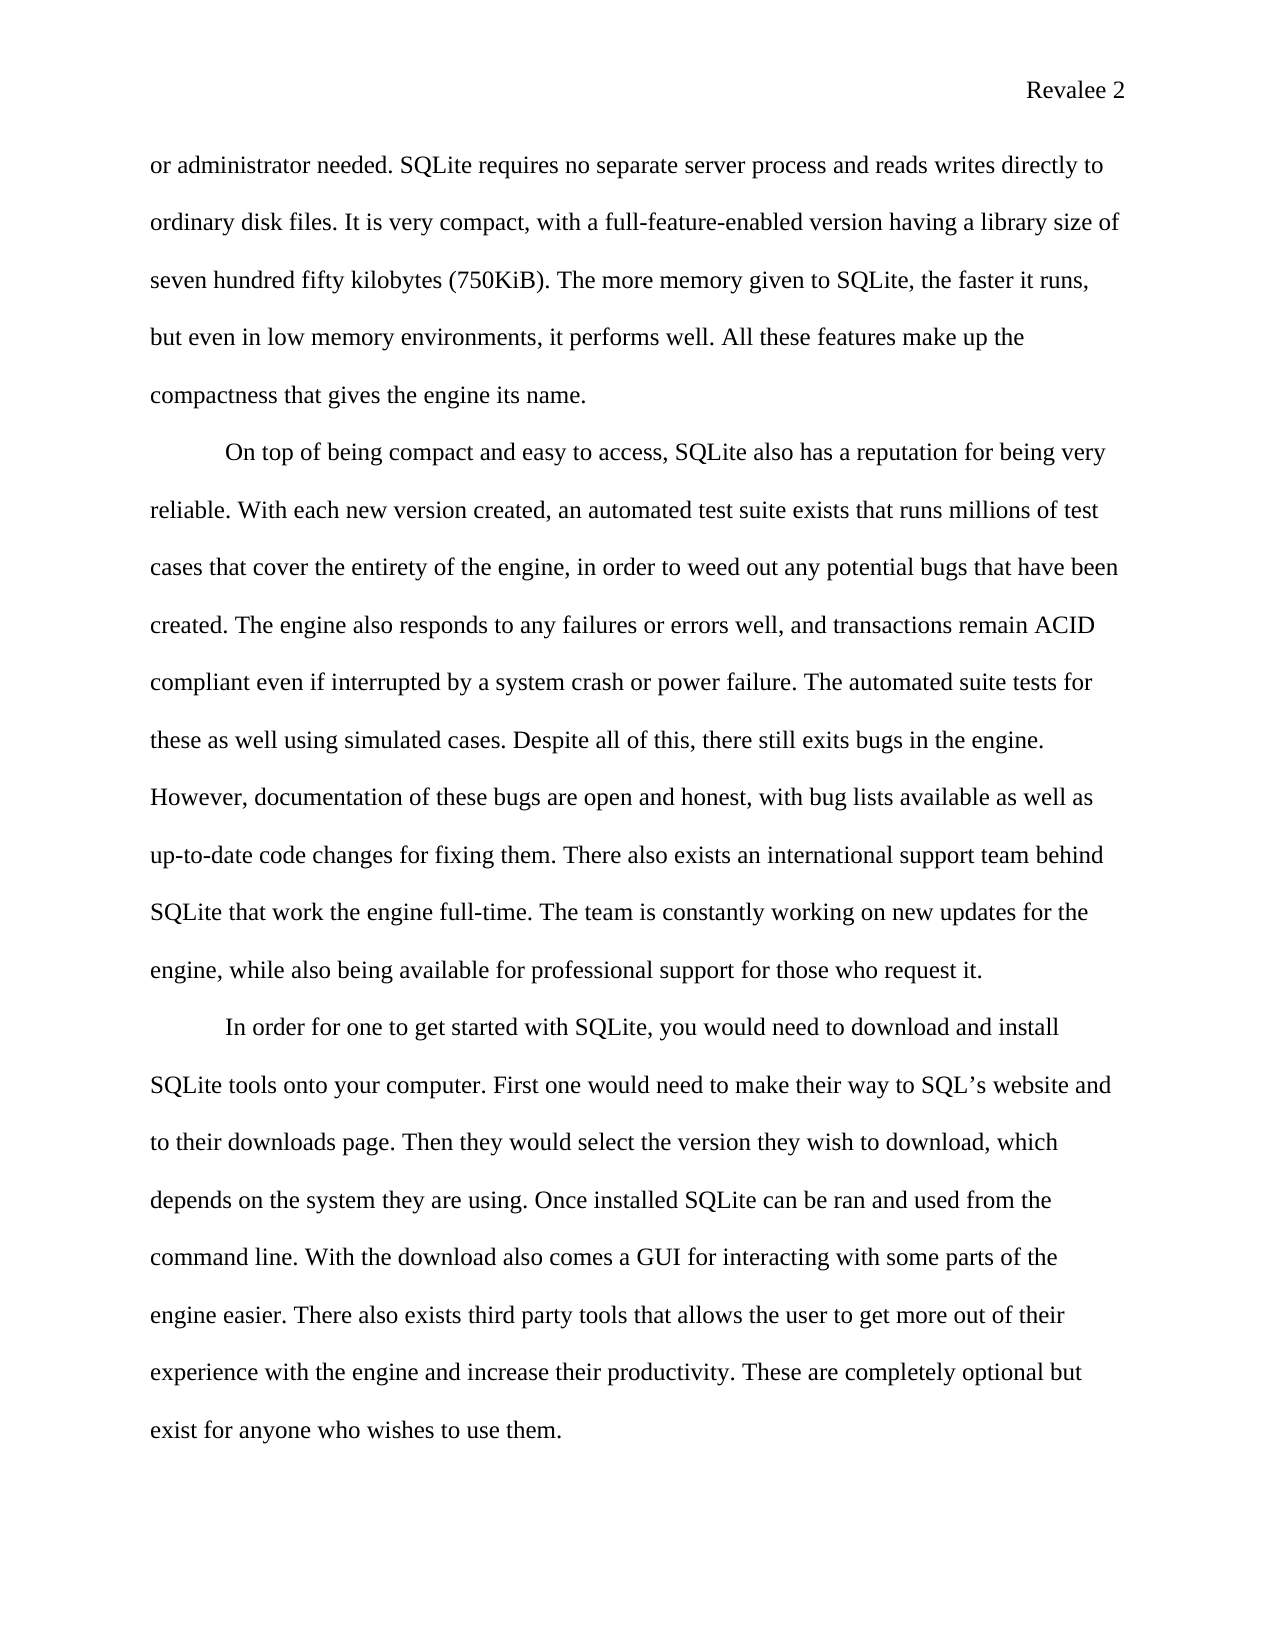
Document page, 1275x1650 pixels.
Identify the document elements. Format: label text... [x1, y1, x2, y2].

text In order for one to get started with SQLite, you would need to download and install SQLite tools onto your computer. First one would need to make their way to SQL’s website and to their downloads page. Then they would select the version they wish to download, which depends on the system they are using. Once installed SQLite can be ran and used from the command line. With the download also comes a GUI for interacting with some parts of the engine easier. There also exists third party tools that allows the user to get more out of their experience with the engine and increase their productivity. These are completely optional but exist for anyone who wishes to use them. [150, 1012, 1125, 1444]
text On top of being compact and easy to access, SQLite also has a reputation for being very reliable. With each new version created, an automated test suite exists that runs millions of test cases that cover the entirety of the engine, in order to weed out any potential bugs that have been created. The engine also responds to any failures or errors well, and transactions remain ACID compliant even if interrupted by a system crash or power failure. The automated suite tests for these as well using simulated cases. Despite all of this, there still exits bugs in the engine. However, documentation of these bugs are open and honest, with bug lists available as well as up-to-date code changes for fixing them. There also exists an international support team behind SQLite that work the engine full-time. The team is constantly working on new updates for the engine, while also being available for professional support for those who request it. [150, 437, 1125, 984]
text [150, 150, 1125, 409]
